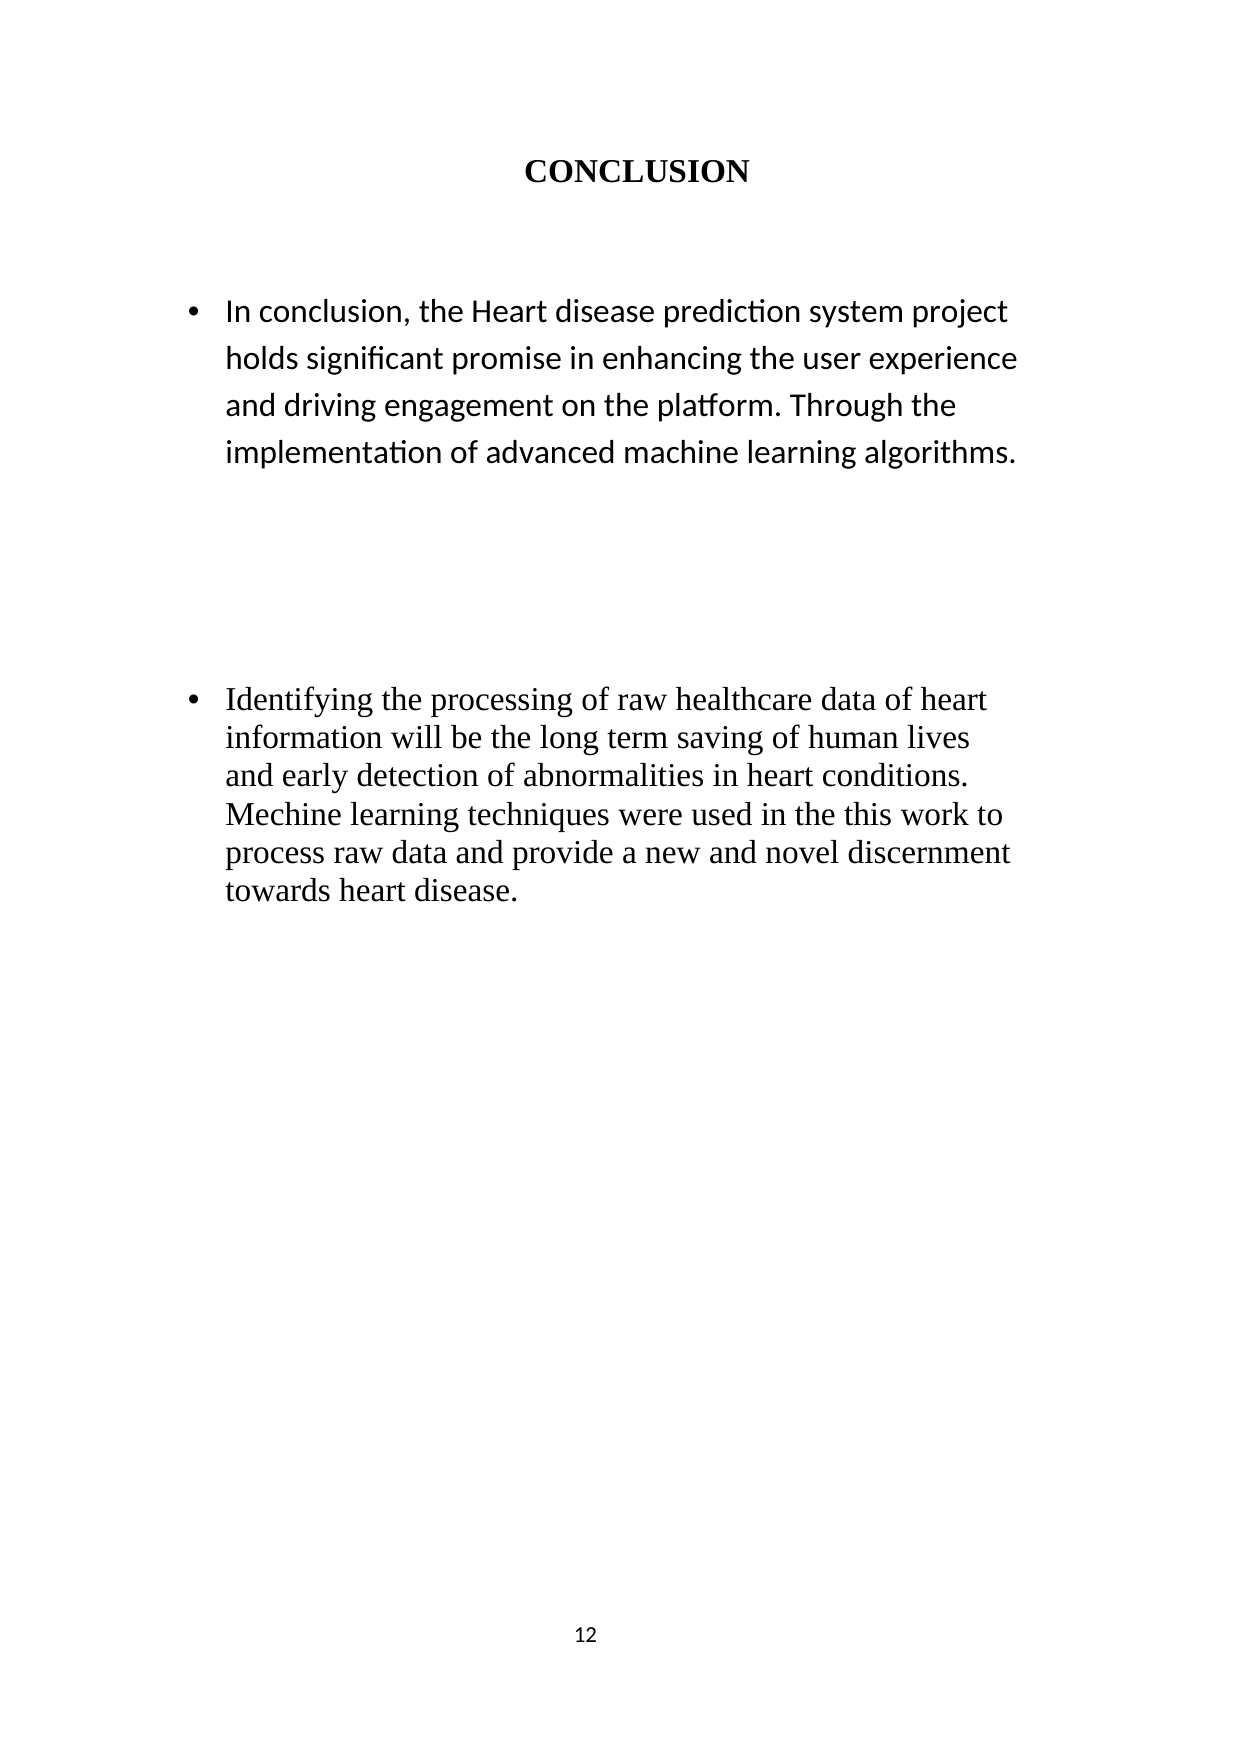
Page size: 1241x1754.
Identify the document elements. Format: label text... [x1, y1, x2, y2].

list In conclusion, the Heart disease prediction system project holds significant promise in enhancing the user experience and driving engagement on the platform. Through the implementation of advanced machine learning algorithms. [188, 290, 1020, 471]
text CONCLUSION [150, 152, 750, 190]
list Identifying the processing of raw healthcare data of heart information will be the long term saving of human lives and early detection of abnormalities in heart conditions. Mechine learning techniques were used in the this work to process raw data and provide a new and novel discernment towards heart disease. [188, 678, 1020, 909]
